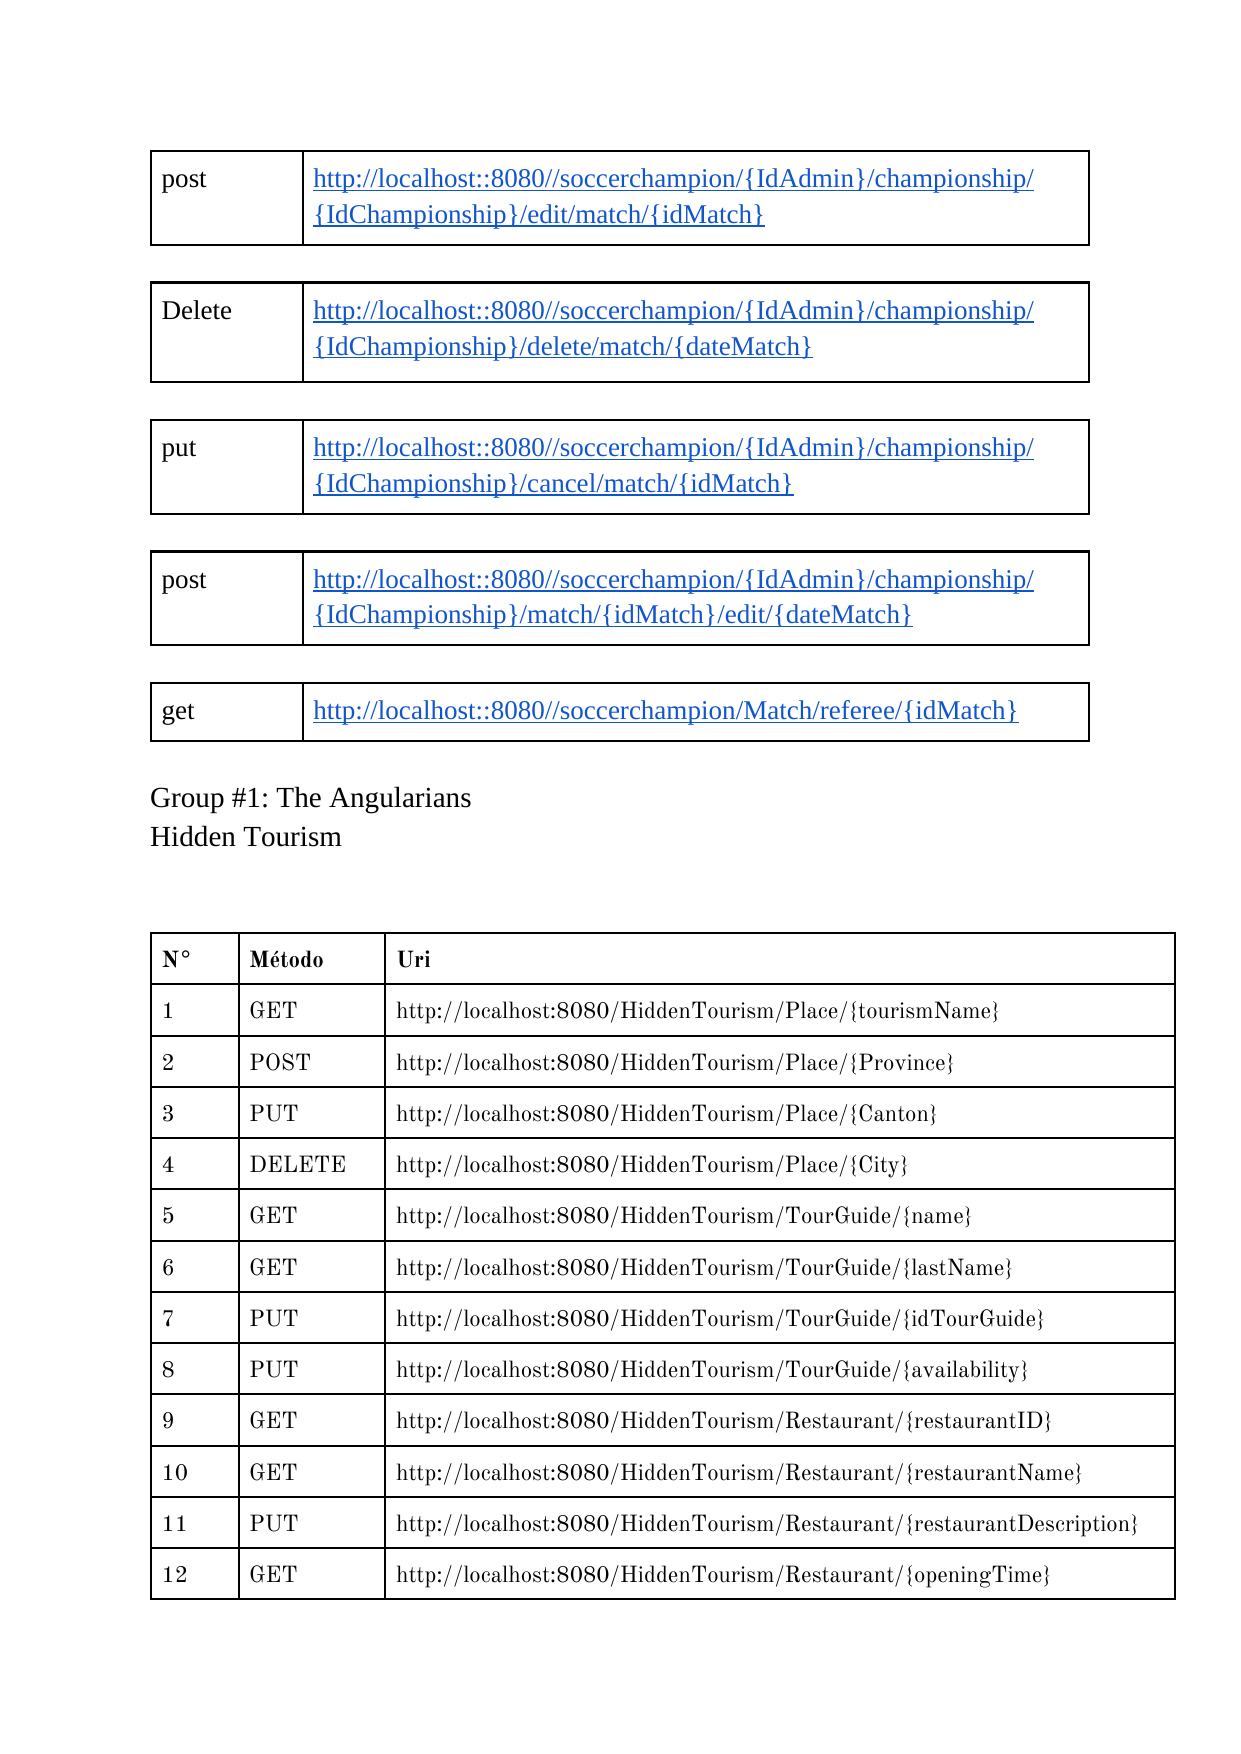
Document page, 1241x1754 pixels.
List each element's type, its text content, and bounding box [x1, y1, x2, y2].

table_cell PUT [240, 1498, 384, 1547]
table_cell http://localhost:8080/HiddenTourism/Restaurant/{restaurantDescription} [386, 1498, 1174, 1547]
table_cell DELETE [240, 1139, 384, 1188]
table_header http://localhost::8080//soccerchampion/{IdAdmin}/championship/{IdChampionship}/delete/match/{dateMatch} [304, 284, 1088, 381]
table_header Método [240, 934, 384, 983]
table_cell 12 [152, 1549, 238, 1598]
table_header Delete [152, 284, 302, 381]
table_cell GET [240, 1447, 384, 1496]
table_cell http://localhost:8080/HiddenTourism/Place/{Canton} [386, 1088, 1174, 1137]
table_cell 1 [152, 985, 238, 1034]
table_cell http://localhost:8080/HiddenTourism/TourGuide/{name} [386, 1190, 1174, 1239]
table_cell PUT [240, 1088, 384, 1137]
table_cell GET [240, 985, 384, 1034]
table_cell http://localhost:8080/HiddenTourism/Place/{tourismName} [386, 985, 1174, 1034]
table_cell GET [240, 1190, 384, 1239]
table_cell http://localhost:8080/HiddenTourism/TourGuide/{availability} [386, 1344, 1174, 1393]
table_cell GET [240, 1242, 384, 1291]
table_header http://localhost::8080//soccerchampion/{IdAdmin}/championship/{IdChampionship}/edit/match/{idMatch} [304, 152, 1088, 244]
table_cell 9 [152, 1395, 238, 1444]
table_header post [152, 152, 302, 244]
table_cell PUT [240, 1344, 384, 1393]
table_header http://localhost::8080//soccerchampion/{IdAdmin}/championship/{IdChampionship}/match/{idMatch}/edit/{dateMatch} [304, 553, 1088, 644]
table_cell http://localhost:8080/HiddenTourism/Restaurant/{openingTime} [386, 1549, 1174, 1598]
text Group #1: The Angularians [150, 780, 1090, 814]
table_cell 4 [152, 1139, 238, 1188]
table_cell 11 [152, 1498, 238, 1547]
table_header Uri [386, 934, 1174, 983]
table_header N° [152, 934, 238, 983]
table_header http://localhost::8080//soccerchampion/{IdAdmin}/championship/{IdChampionship}/cancel/match/{idMatch} [304, 421, 1088, 513]
table_header post [152, 553, 302, 644]
table_cell http://localhost:8080/HiddenTourism/TourGuide/{idTourGuide} [386, 1293, 1174, 1342]
table_header get [152, 684, 302, 740]
table_cell http://localhost:8080/HiddenTourism/TourGuide/{lastName} [386, 1242, 1174, 1291]
table_cell 3 [152, 1088, 238, 1137]
table_cell http://localhost:8080/HiddenTourism/Place/{City} [386, 1139, 1174, 1188]
table_cell 2 [152, 1037, 238, 1086]
table_header http://localhost::8080//soccerchampion/Match/referee/{idMatch} [304, 684, 1088, 740]
text Hidden Tourism [150, 819, 1090, 852]
table_cell GET [240, 1549, 384, 1598]
table_cell GET [240, 1395, 384, 1444]
table_cell http://localhost:8080/HiddenTourism/Restaurant/{restaurantID} [386, 1395, 1174, 1444]
table_cell POST [240, 1037, 384, 1086]
table_cell http://localhost:8080/HiddenTourism/Restaurant/{restaurantName} [386, 1447, 1174, 1496]
table_cell 6 [152, 1242, 238, 1291]
table_cell 10 [152, 1447, 238, 1496]
table_cell 5 [152, 1190, 238, 1239]
table_cell PUT [240, 1293, 384, 1342]
table_cell 8 [152, 1344, 238, 1393]
table_cell http://localhost:8080/HiddenTourism/Place/{Province} [386, 1037, 1174, 1086]
table_cell 7 [152, 1293, 238, 1342]
table_header put [152, 421, 302, 513]
